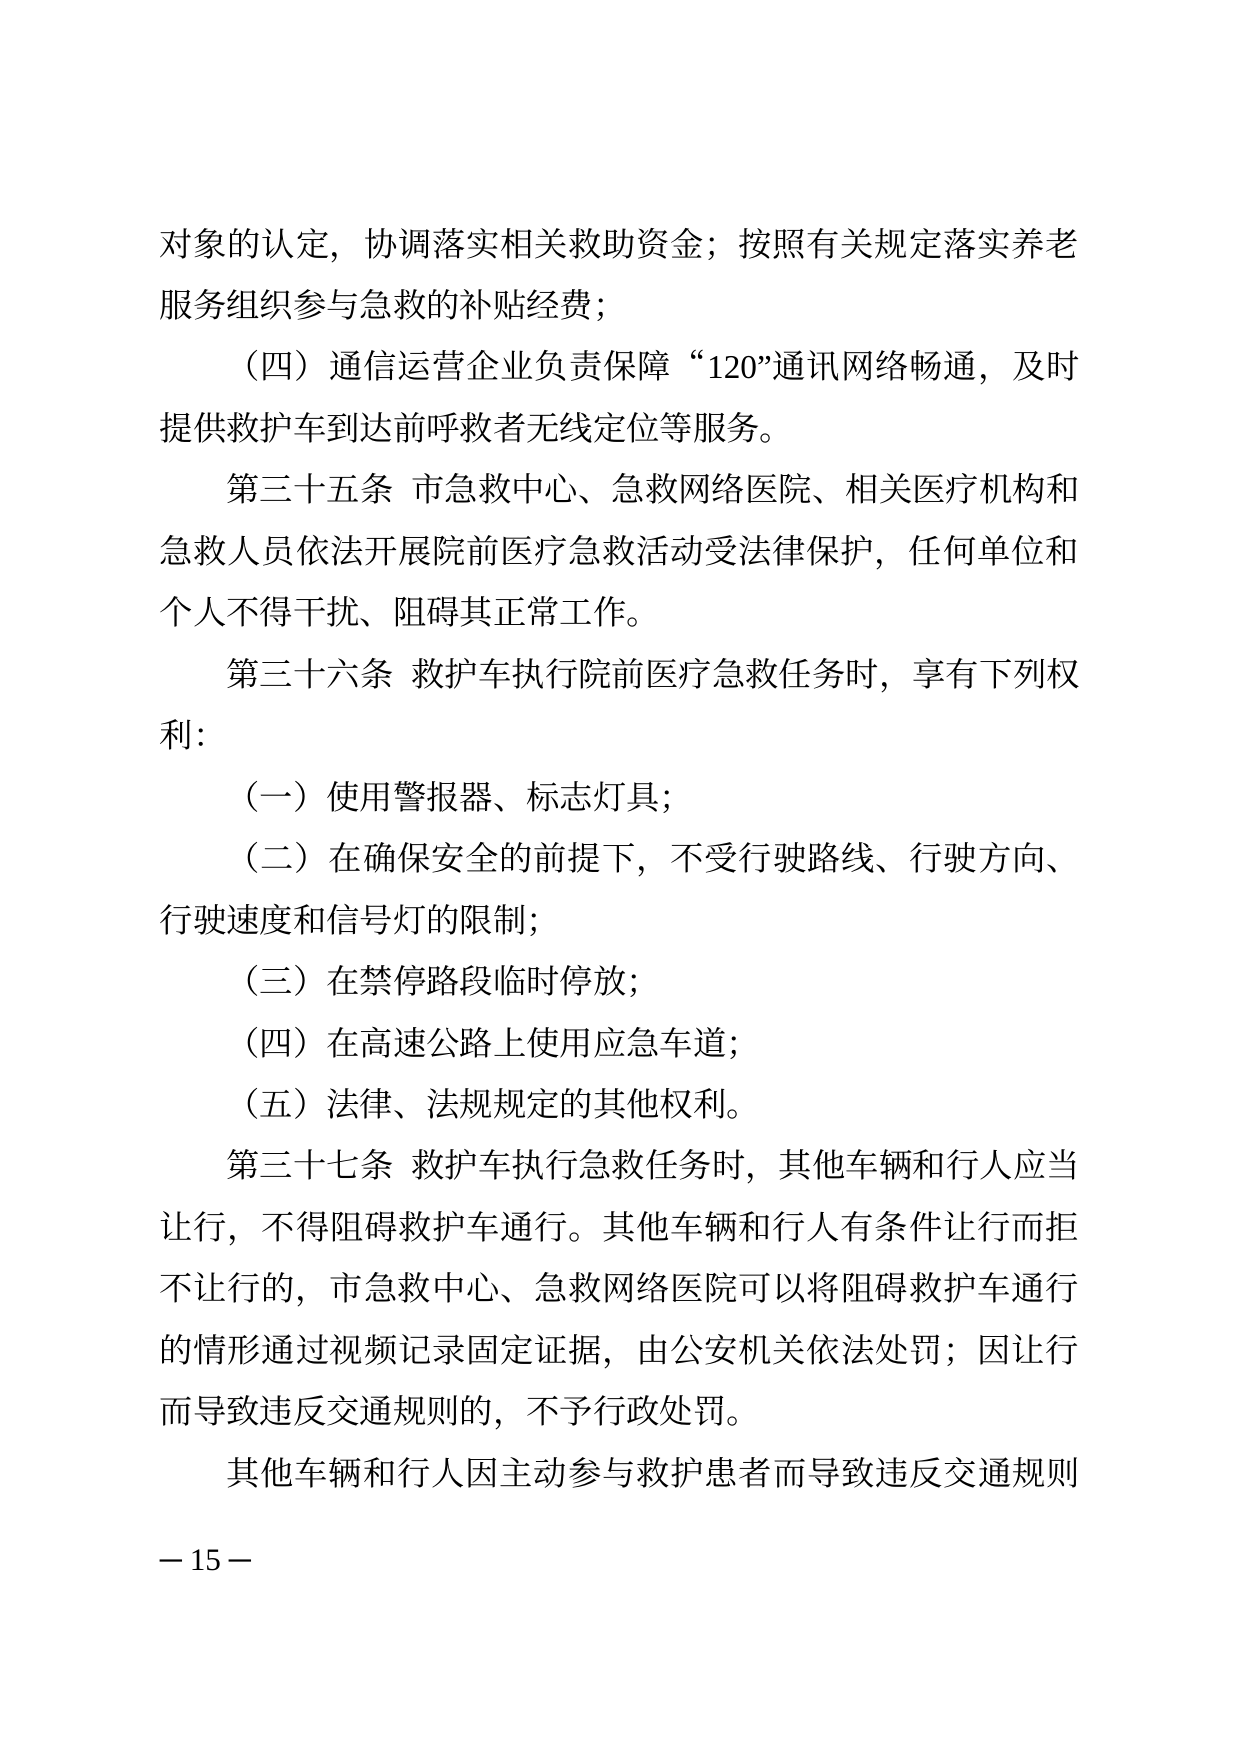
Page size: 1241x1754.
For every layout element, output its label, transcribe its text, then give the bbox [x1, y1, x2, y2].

text （三）在禁停路段临时停放； [159, 944, 1081, 1006]
text 第三十七条 救护车执行急救任务时，其他车辆和行人应当让行，不得阻碍救护车通行。其他车辆和行人有条件让行而拒不让行的，市急救中心、急救网络医院可以将阻碍救护车通行的情形通过视频记录固定证据，由公安机关依法处罚；因让行而导致违反交通规则的，不予行政处罚。 [159, 1129, 1081, 1436]
text 第三十六条 救护车执行院前医疗急救任务时，享有下列权利： [159, 637, 1081, 760]
text （一）使用警报器、标志灯具； [159, 760, 1081, 821]
text （四）通信运营企业负责保障“120”通讯网络畅通，及时提供救护车到达前呼救者无线定位等服务。 [159, 330, 1081, 453]
text （五）法律、法规规定的其他权利。 [159, 1067, 1081, 1129]
text 第三十五条 市急救中心、急救网络医院、相关医疗机构和急救人员依法开展院前医疗急救活动受法律保护，任何单位和个人不得干扰、阻碍其正常工作。 [159, 453, 1081, 637]
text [159, 207, 1081, 330]
text （四）在高速公路上使用应急车道； [159, 1006, 1081, 1067]
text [159, 1436, 1081, 1497]
text （二）在确保安全的前提下，不受行驶路线、行驶方向、行驶速度和信号灯的限制； [159, 821, 1081, 944]
